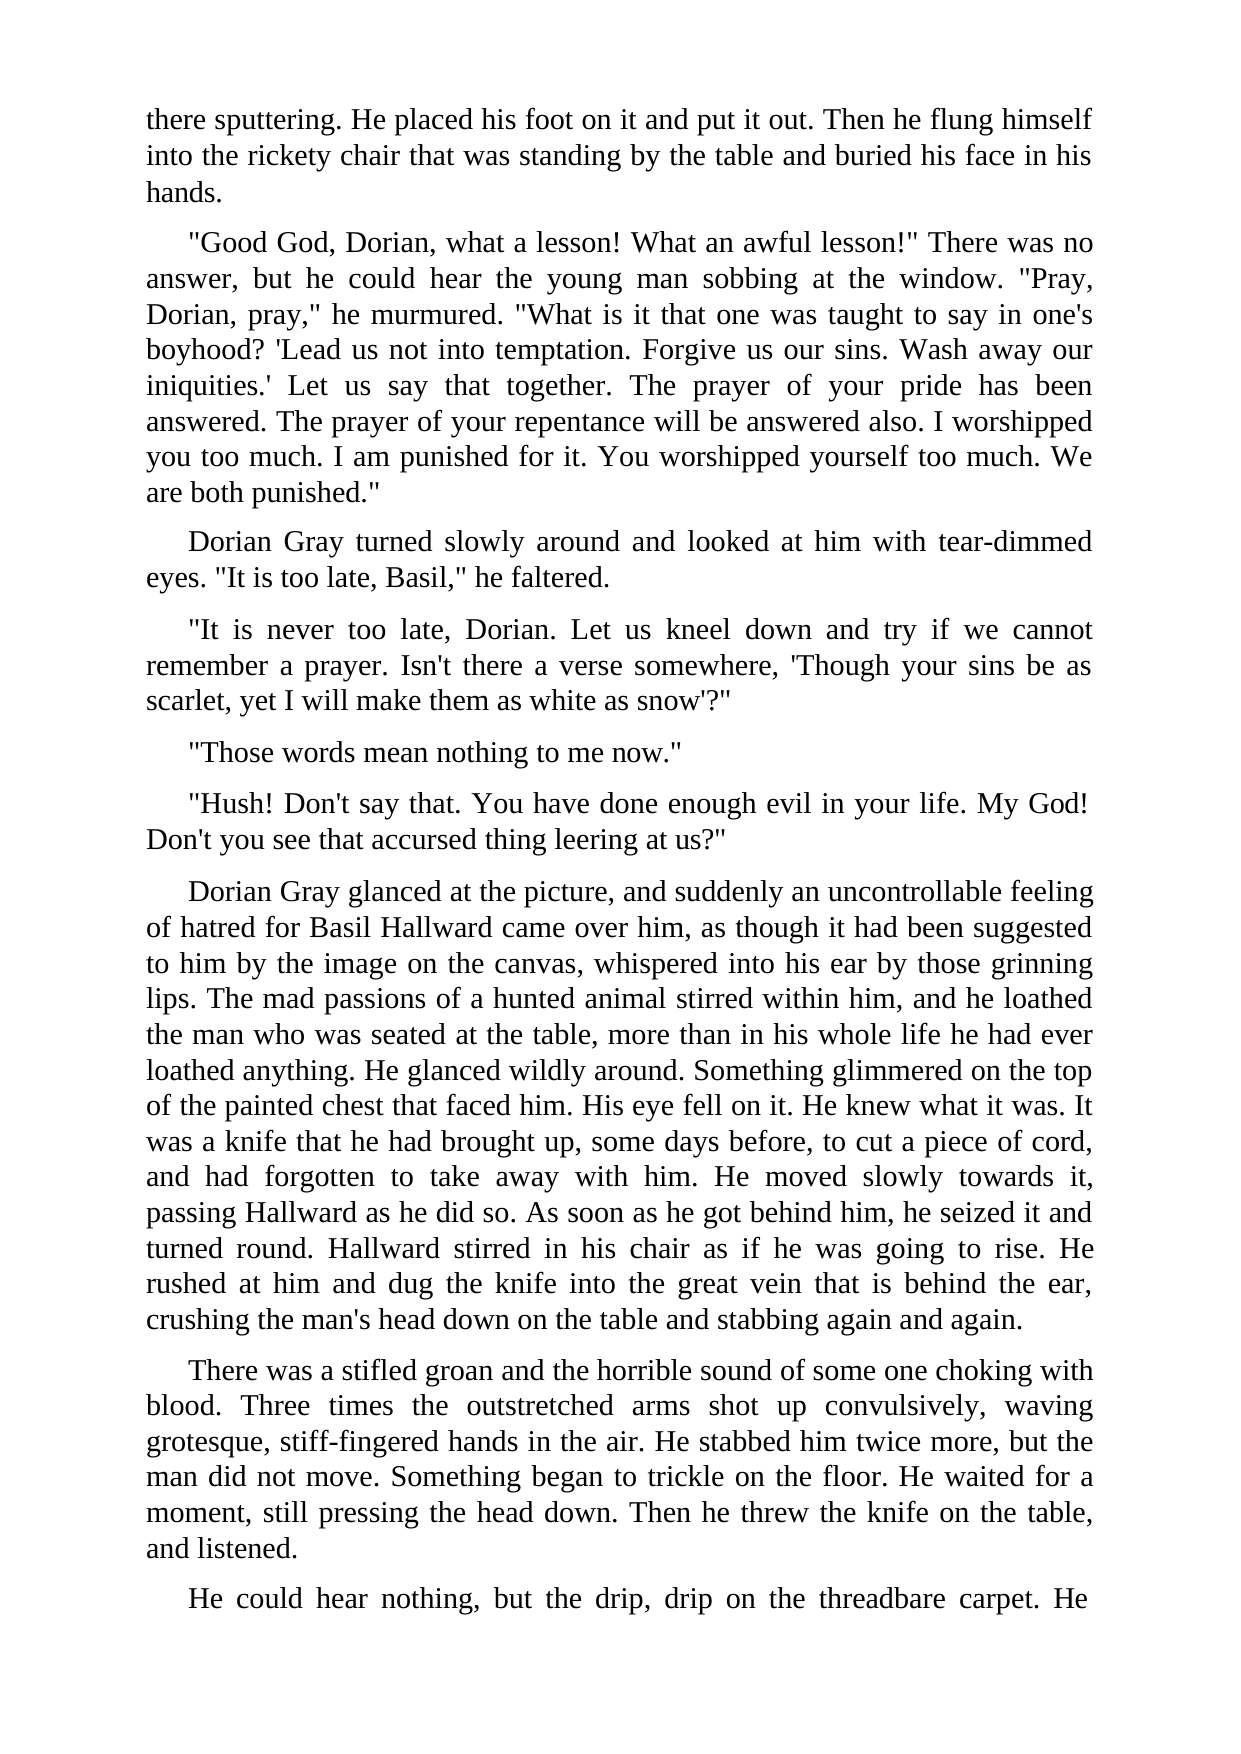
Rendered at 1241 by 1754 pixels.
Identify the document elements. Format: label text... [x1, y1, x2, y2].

text there sputtering. He placed his foot on it and put it out. Then he flung himself into the rickety chair that was standing by the table and buried his face in his hands. [146, 101, 1094, 208]
text He could hear nothing, but the drip, drip on the threadbare carpet. He [188, 1580, 1107, 1614]
text Dorian Gray turned slowly around and looked at him with tear-dimmed eyes. "It is too late, Basil," he faltered. [146, 524, 1094, 594]
text "Good God, Dorian, what a lesson! What an awful lesson!" There was no answer, but he could hear the young man sobbing at the window. "Pray, Dorian, pray," he murmured. "What is it that one was taught to say in one's boyhood? 'Lead us not into temptation. Forgive us our sins. Wash away our iniquities.' Let us say that together. The prayer of your pride has been answered. The prayer of your repentance will be answered also. I worshipped you too much. I am punished for it. You worshipped yourself too much. We are both punished." [146, 224, 1095, 509]
text There was a stifled groan and the horrible sound of some one choking with blood. Three times the outstretched arms shot up convulsively, waving grotesque, stiff-fingered hands in the air. He stabbed him twice more, but the man did not move. Something began to trickle on the floor. He waited for a moment, still pressing the head down. Then he threw the knife on the table, and listened. [146, 1352, 1094, 1564]
text "Hush! Don't say that. You have done enough evil in your life. My God! [188, 785, 1107, 820]
text Dorian Gray glanced at the picture, and suddenly an uncontrollable feeling of hatred for Basil Hallward came over him, as though it had been suggested to him by the image on the canvas, whispered into his ear by those grinning lips. The mad passions of a hunted animal stirred within him, and he loathed the man who was seated at the table, more than in his whole life he had ever loathed anything. He glanced wildly around. Something glimmered on the top of the painted chest that faced him. His eye fell on it. He knew what it was. It was a knife that he had brought up, some days before, to cut a piece of cord, and had forgotten to take away with him. He moved slowly towards it, passing Hallward as he did so. As soon as he got behind him, he seized it and turned round. Hallward stirred in his chair as if he was going to rise. He rushed at him and dug the knife into the great vein that is behind the ear, crushing the man's head down on the table and stabbing again and again. [146, 874, 1094, 1336]
text "Those words mean nothing to me now." [188, 734, 1107, 769]
text "It is never too late, Dorian. Let us kneel down and try if we cannot remember a prayer. Isn't there a verse somewhere, 'Though your sins be as scarlet, yet I will make them as white as snow'?" [146, 611, 1094, 717]
text Don't you see that accursed thing leering at us?" [146, 821, 1107, 856]
